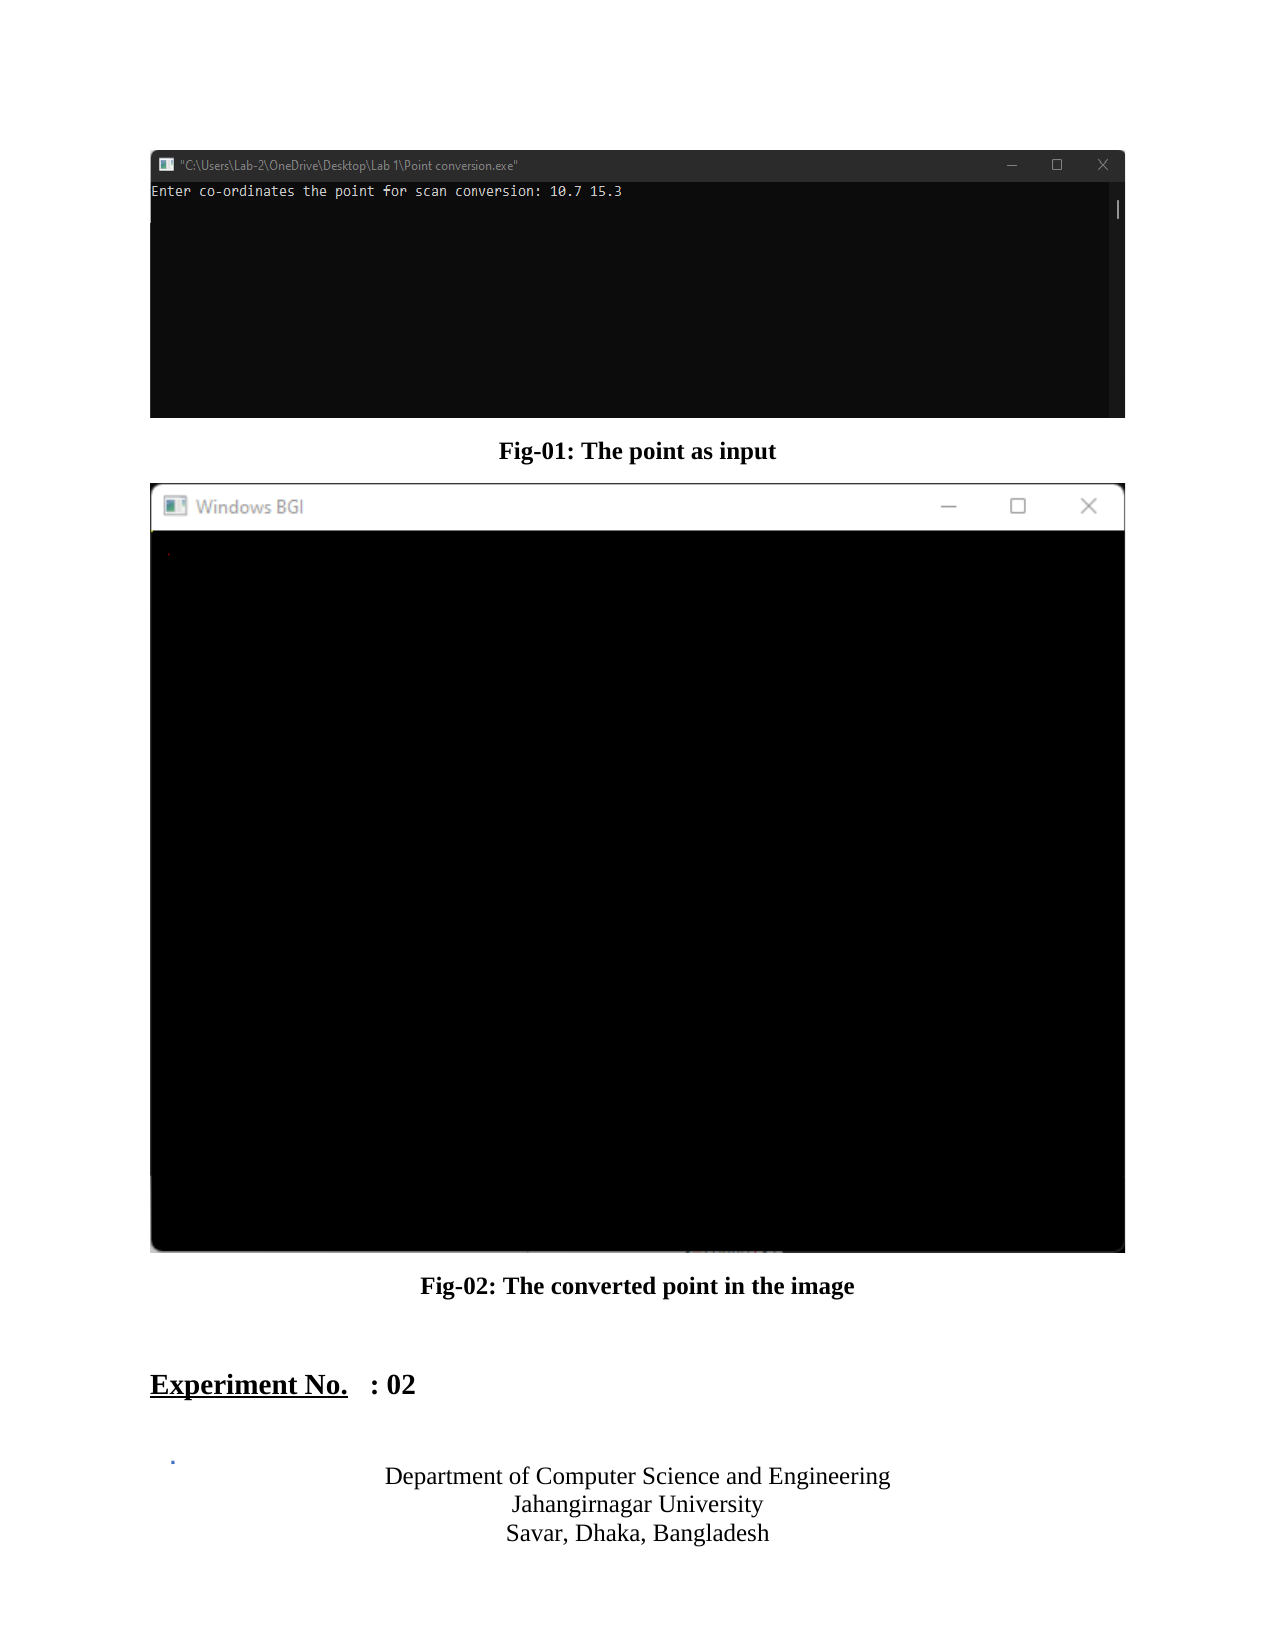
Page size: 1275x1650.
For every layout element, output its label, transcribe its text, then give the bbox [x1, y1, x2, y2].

picture [150, 150, 1125, 418]
picture [150, 483, 1125, 1253]
text Experiment No. : 02 [150, 1367, 1125, 1400]
text Fig-01: The point as input [150, 436, 1125, 465]
text Fig-02: The converted point in the image [150, 1271, 1125, 1300]
